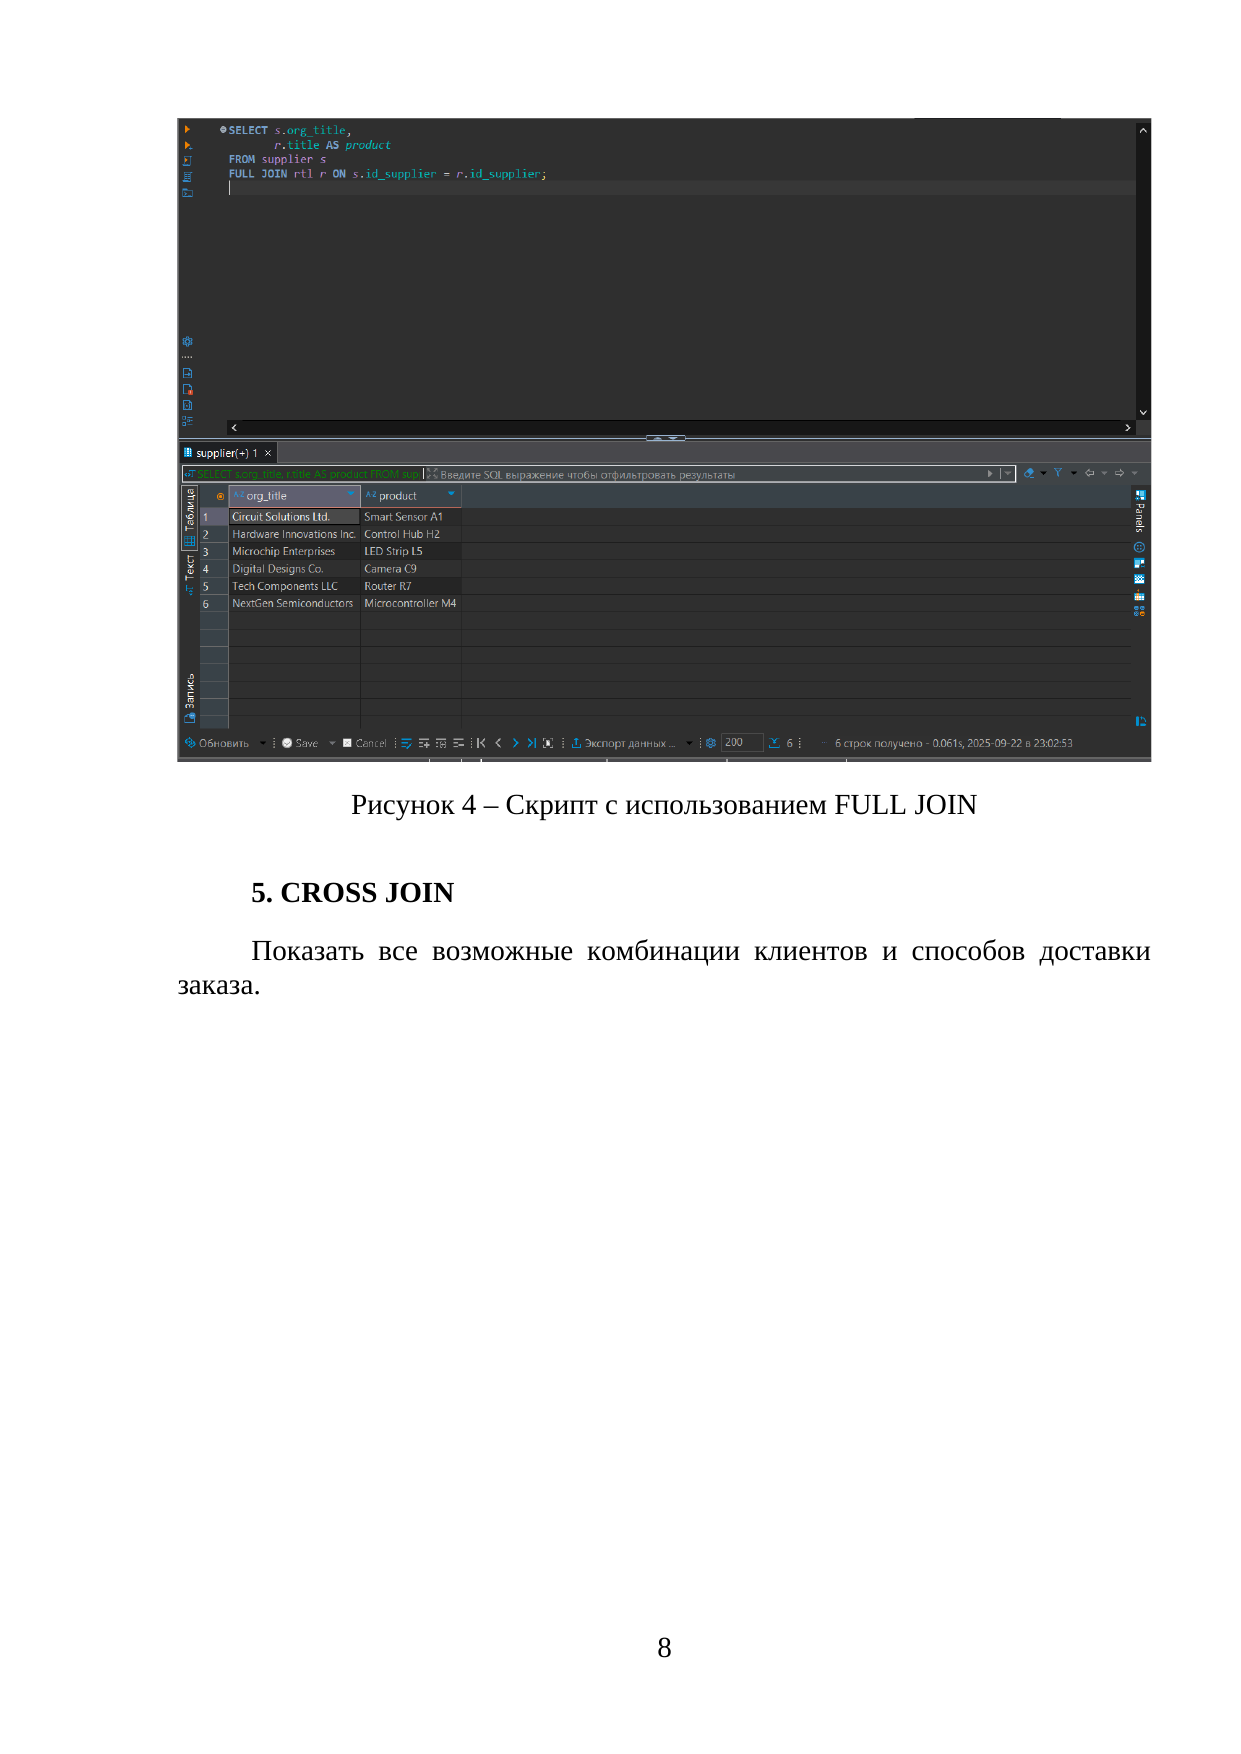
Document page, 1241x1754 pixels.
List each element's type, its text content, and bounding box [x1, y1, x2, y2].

picture [177, 118, 1152, 762]
subtitle 5. CROSS JOIN [177, 875, 1152, 908]
text Рисунок 4 – Скрипт с использованием FULL JOIN [177, 787, 1152, 820]
text Показать все возможные комбинации клиентов и способов доставки заказа. [177, 933, 1152, 1000]
